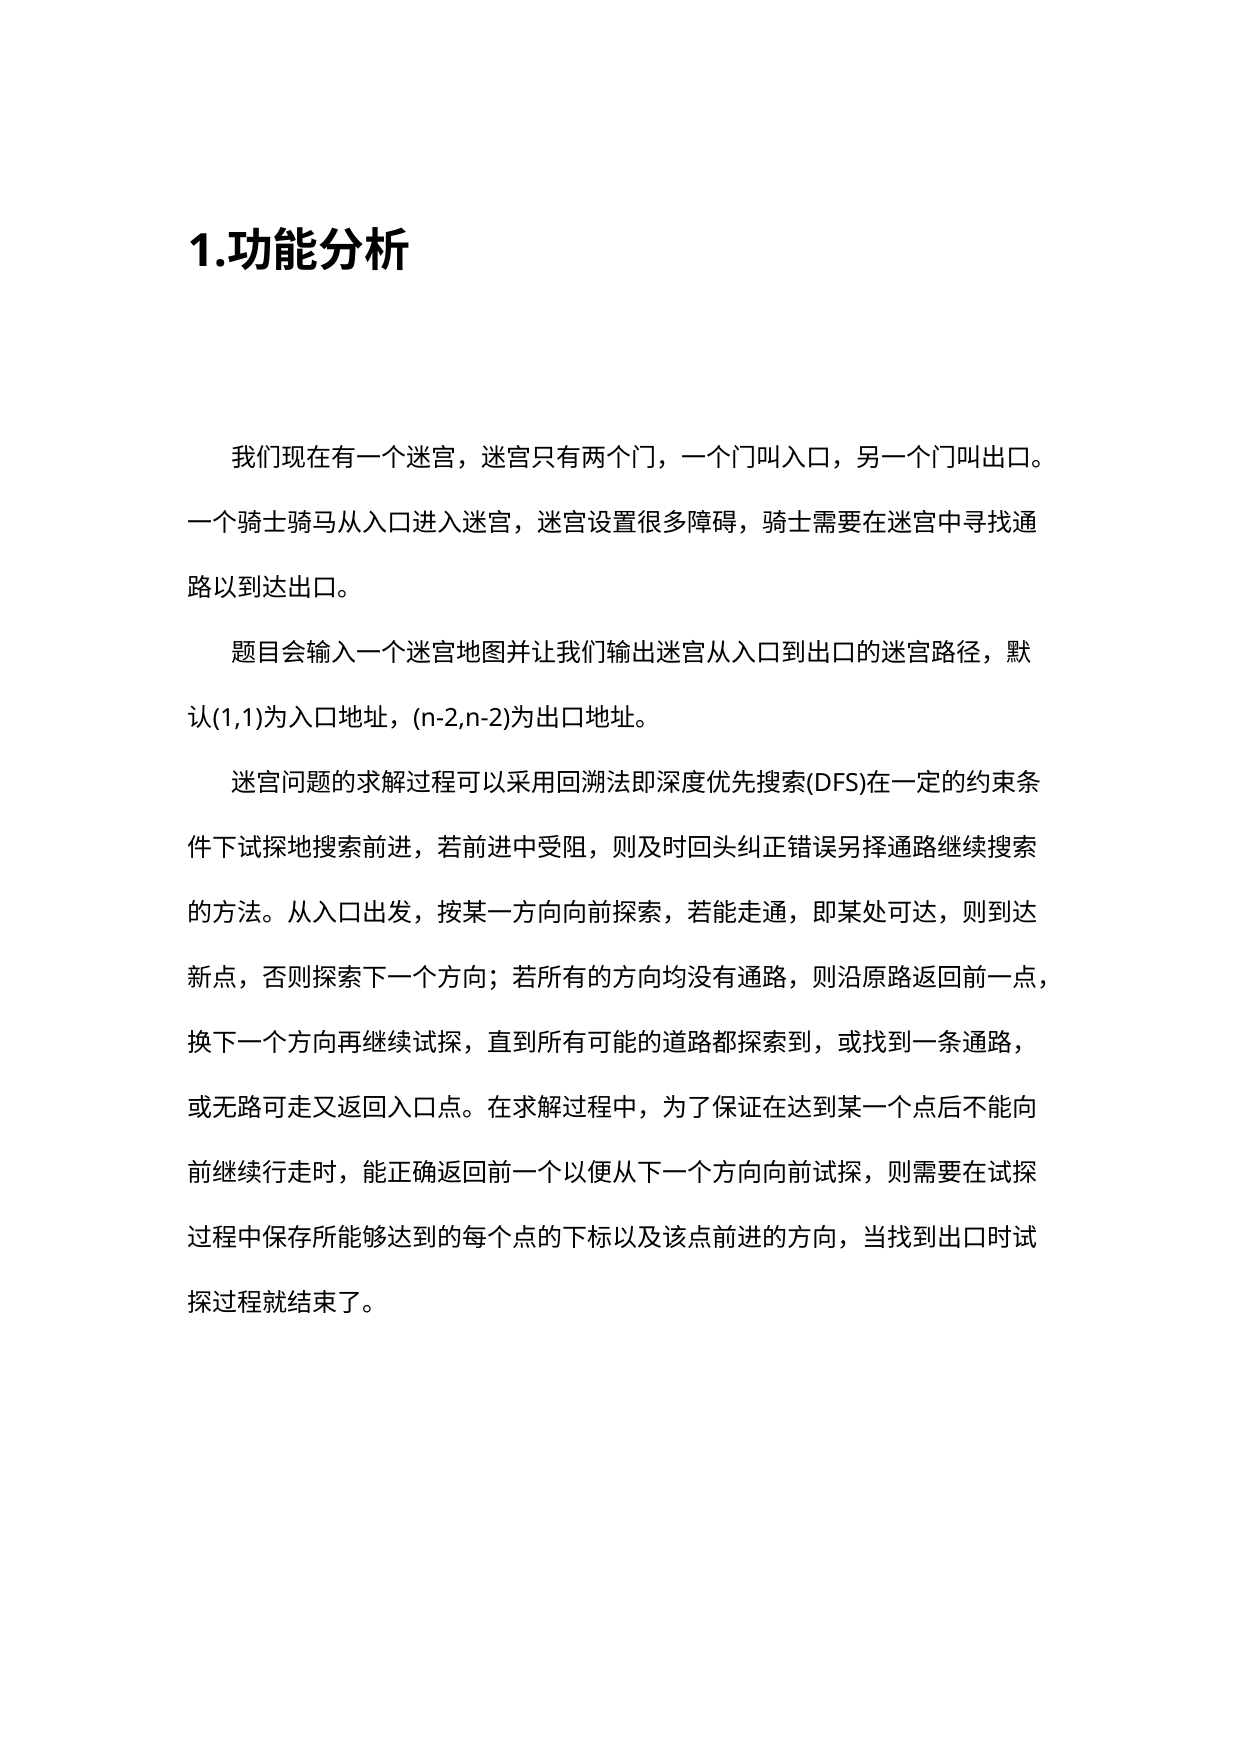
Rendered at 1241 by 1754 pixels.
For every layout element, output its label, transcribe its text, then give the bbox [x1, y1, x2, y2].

text 我们现在有一个迷宫，迷宫只有两个门，一个门叫入口，另一个门叫出口。一个骑士骑马从入口进入迷宫，迷宫设置很多障碍，骑士需要在迷宫中寻找通路以到达出口。 [187, 423, 1053, 618]
subtitle 1.功能分析 [187, 197, 1053, 295]
text 迷宫问题的求解过程可以采用回溯法即深度优先搜索(DFS)在一定的约束条件下试探地搜索前进，若前进中受阻，则及时回头纠正错误另择通路继续搜索的方法。从入口出发，按某一方向向前探索，若能走通，即某处可达，则到达新点，否则探索下一个方向；若所有的方向均没有通路，则沿原路返回前一点，换下一个方向再继续试探，直到所有可能的道路都探索到，或找到一条通路，或无路可走又返回入口点。在求解过程中，为了保证在达到某一个点后不能向前继续行走时，能正确返回前一个以便从下一个方向向前试探，则需要在试探过程中保存所能够达到的每个点的下标以及该点前进的方向，当找到出口时试探过程就结束了。 [187, 748, 1053, 1333]
text 题目会输入一个迷宫地图并让我们输出迷宫从入口到出口的迷宫路径，默认(1,1)为入口地址，(n-2,n-2)为出口地址。 [187, 618, 1053, 748]
